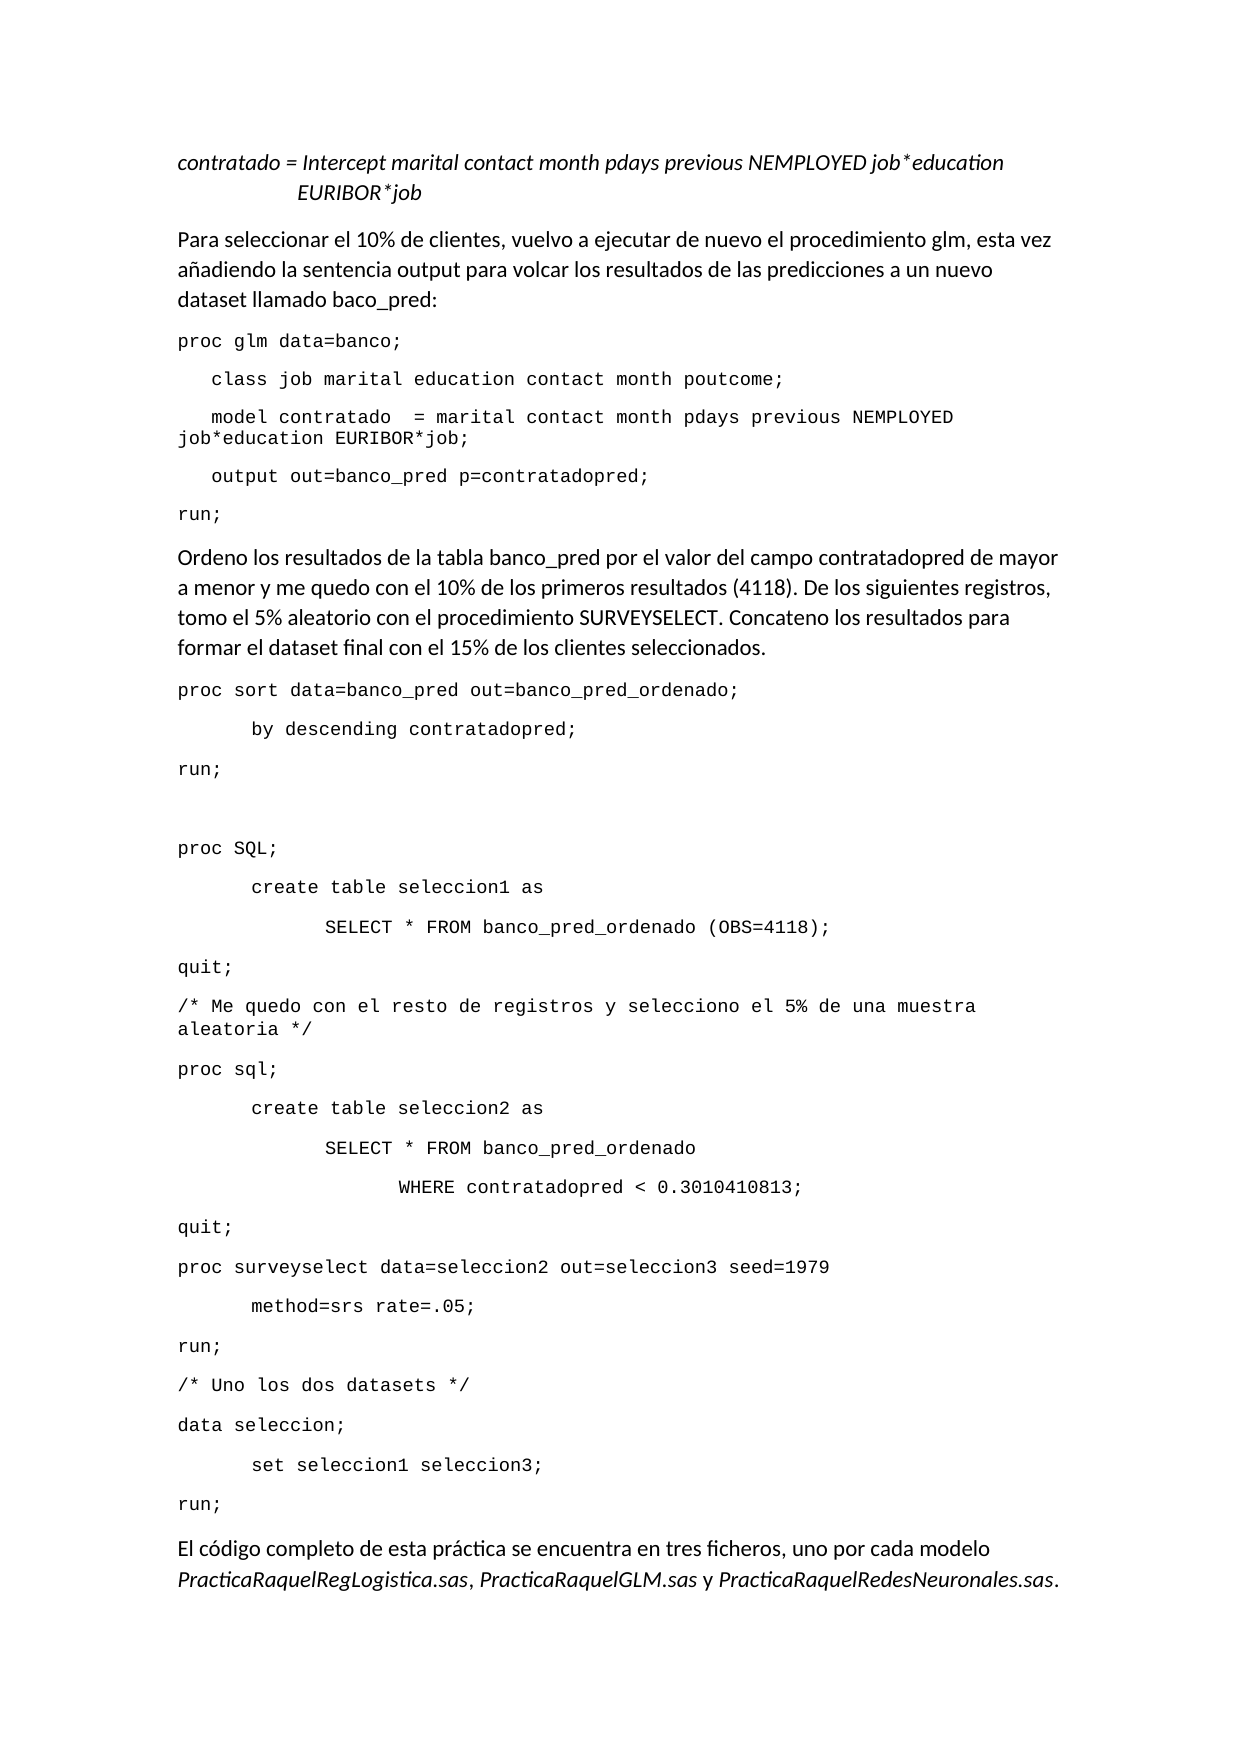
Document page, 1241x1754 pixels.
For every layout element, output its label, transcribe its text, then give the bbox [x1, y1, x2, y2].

text proc glm data=banco; [177, 332, 1063, 353]
text /* Me quedo con el resto de registros y selecciono el 5% de una muestra aleatoria */ [177, 997, 1063, 1041]
text /* Uno los dos datasets */ [177, 1376, 1063, 1397]
text proc sql; [177, 1059, 1063, 1081]
text run; [177, 1495, 1063, 1516]
text set seleccion1 seleccion3; [177, 1455, 1063, 1477]
text Para seleccionar el 10% de clientes, vuelvo a ejecutar de nuevo el procedimiento glm, esta vez añadiendo la sentencia output para volcar los resultados de las predicciones a un nuevo dataset llamado baco_pred: [177, 225, 1063, 313]
text Ordeno los resultados de la tabla banco_pred por el valor del campo contratadopred de mayor a menor y me quedo con el 10% de los primeros resultados (4118). De los siguientes registros, tomo el 5% aleatorio con el procedimiento SURVEYSELECT. Concateno los resultados para formar el dataset final con el 15% de los clientes seleccionados. [177, 543, 1063, 661]
text output out=banco_pred p=contratadopred; [177, 467, 1063, 488]
text method=srs rate=.05; [177, 1297, 1063, 1318]
text by descending contratadopred; [177, 720, 1063, 741]
text WHERE contratadopred < 0.3010410813; [177, 1178, 1063, 1199]
text run; [177, 759, 1063, 781]
text SELECT * FROM banco_pred_ordenado [177, 1139, 1063, 1160]
text proc sort data=banco_pred out=banco_pred_ordenado; [177, 680, 1063, 702]
text model contratado = marital contact month pdays previous NEMPLOYED job*education EURIBOR*job; [177, 408, 1063, 450]
text proc surveyselect data=seleccion2 out=seleccion3 seed=1979 [177, 1257, 1063, 1279]
text create table seleccion2 as [177, 1099, 1063, 1120]
text quit; [177, 957, 1063, 979]
text El código completo de esta práctica se encuentra en tres ficheros, uno por cada modelo PracticaRaquelRegLogistica.sas, PracticaRaquelGLM.sas y PracticaRaquelRedesNeuronales.sas. [177, 1534, 1063, 1593]
text run; [177, 505, 1063, 526]
text create table seleccion1 as [177, 878, 1063, 899]
text run; [177, 1337, 1063, 1358]
text class job marital education contact month poutcome; [177, 370, 1063, 391]
text contratado = Intercept marital contact month pdays previous NEMPLOYED job*education EURIBOR*job [177, 148, 1063, 206]
text quit; [177, 1218, 1063, 1239]
text SELECT * FROM banco_pred_ordenado (OBS=4118); [177, 918, 1063, 939]
text data seleccion; [177, 1416, 1063, 1437]
text proc SQL; [177, 839, 1063, 860]
